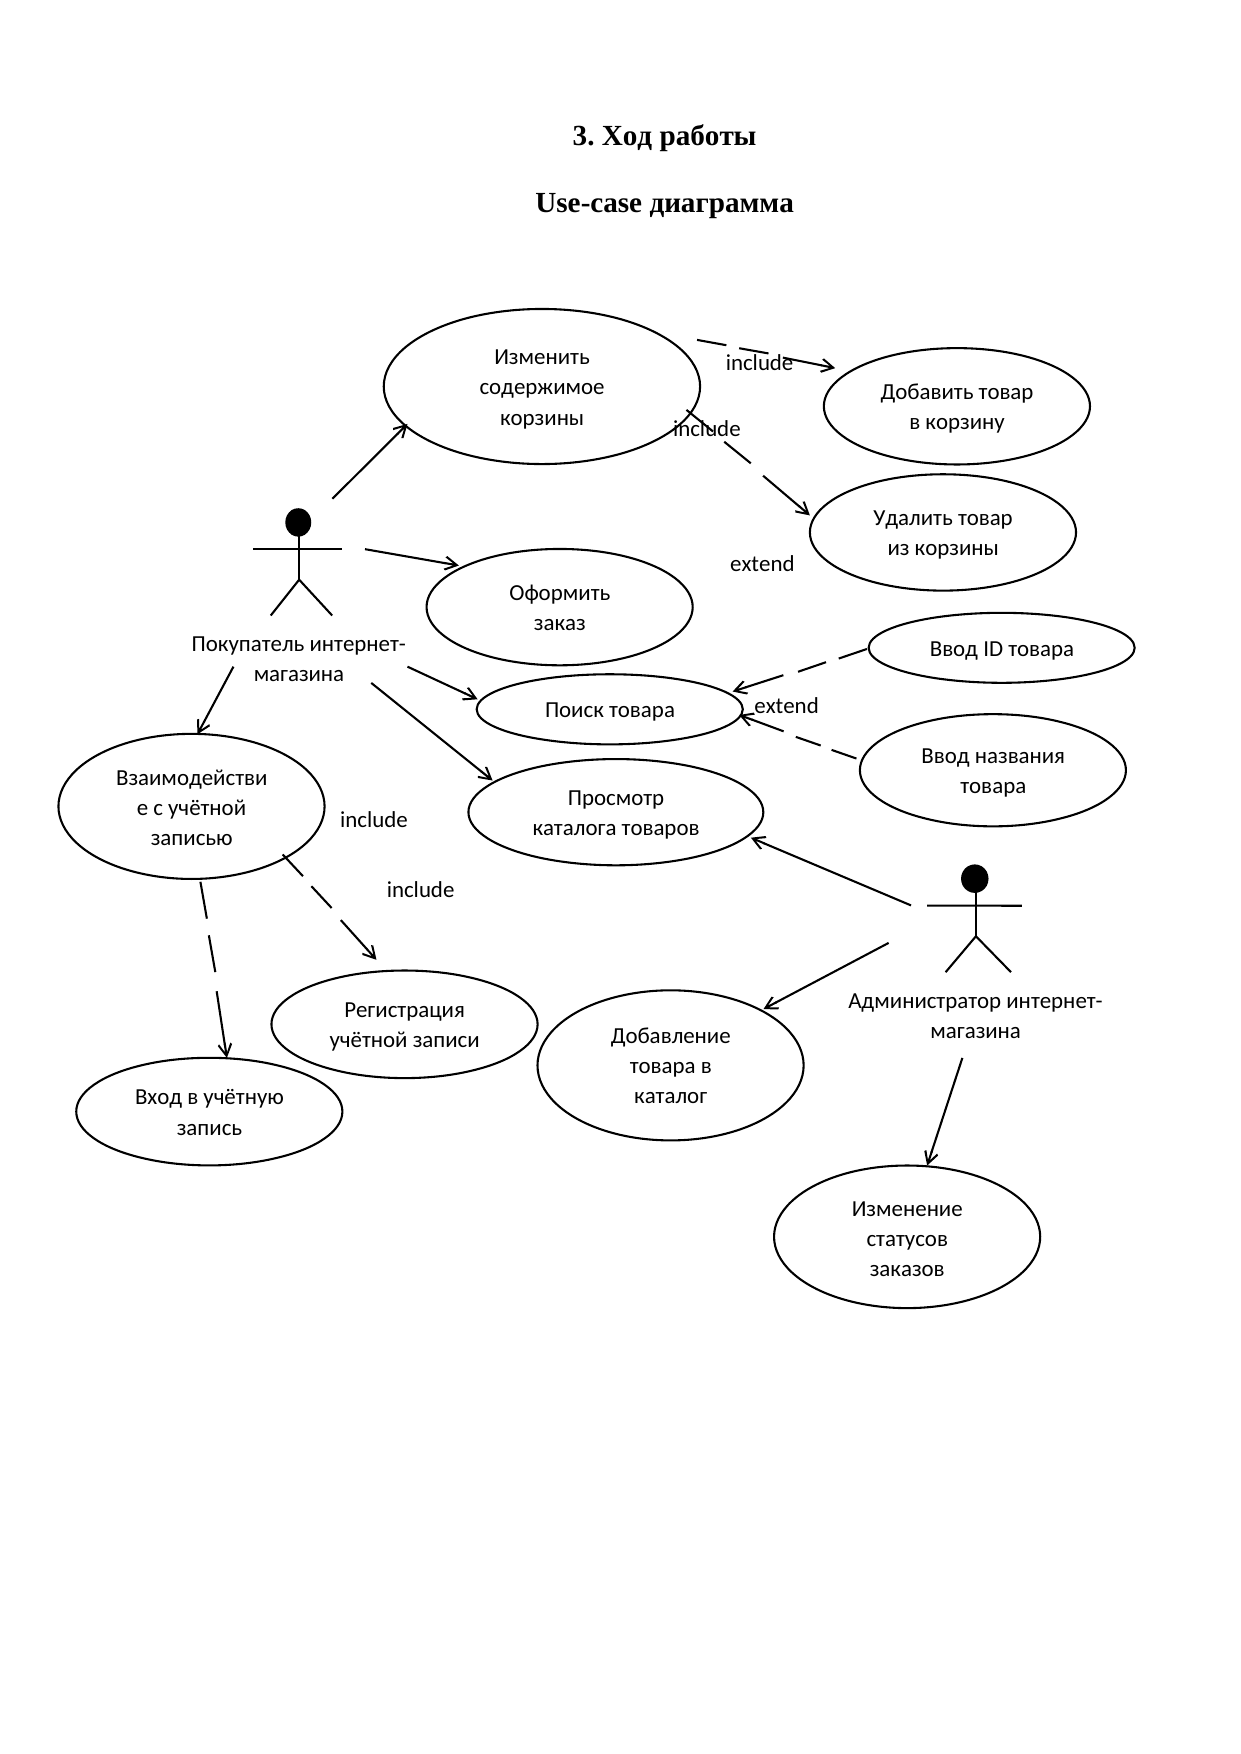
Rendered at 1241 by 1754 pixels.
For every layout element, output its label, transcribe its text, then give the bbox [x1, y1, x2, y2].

text Use-case диаграмма [177, 185, 1152, 219]
text 3. Ход работы [177, 118, 1152, 152]
